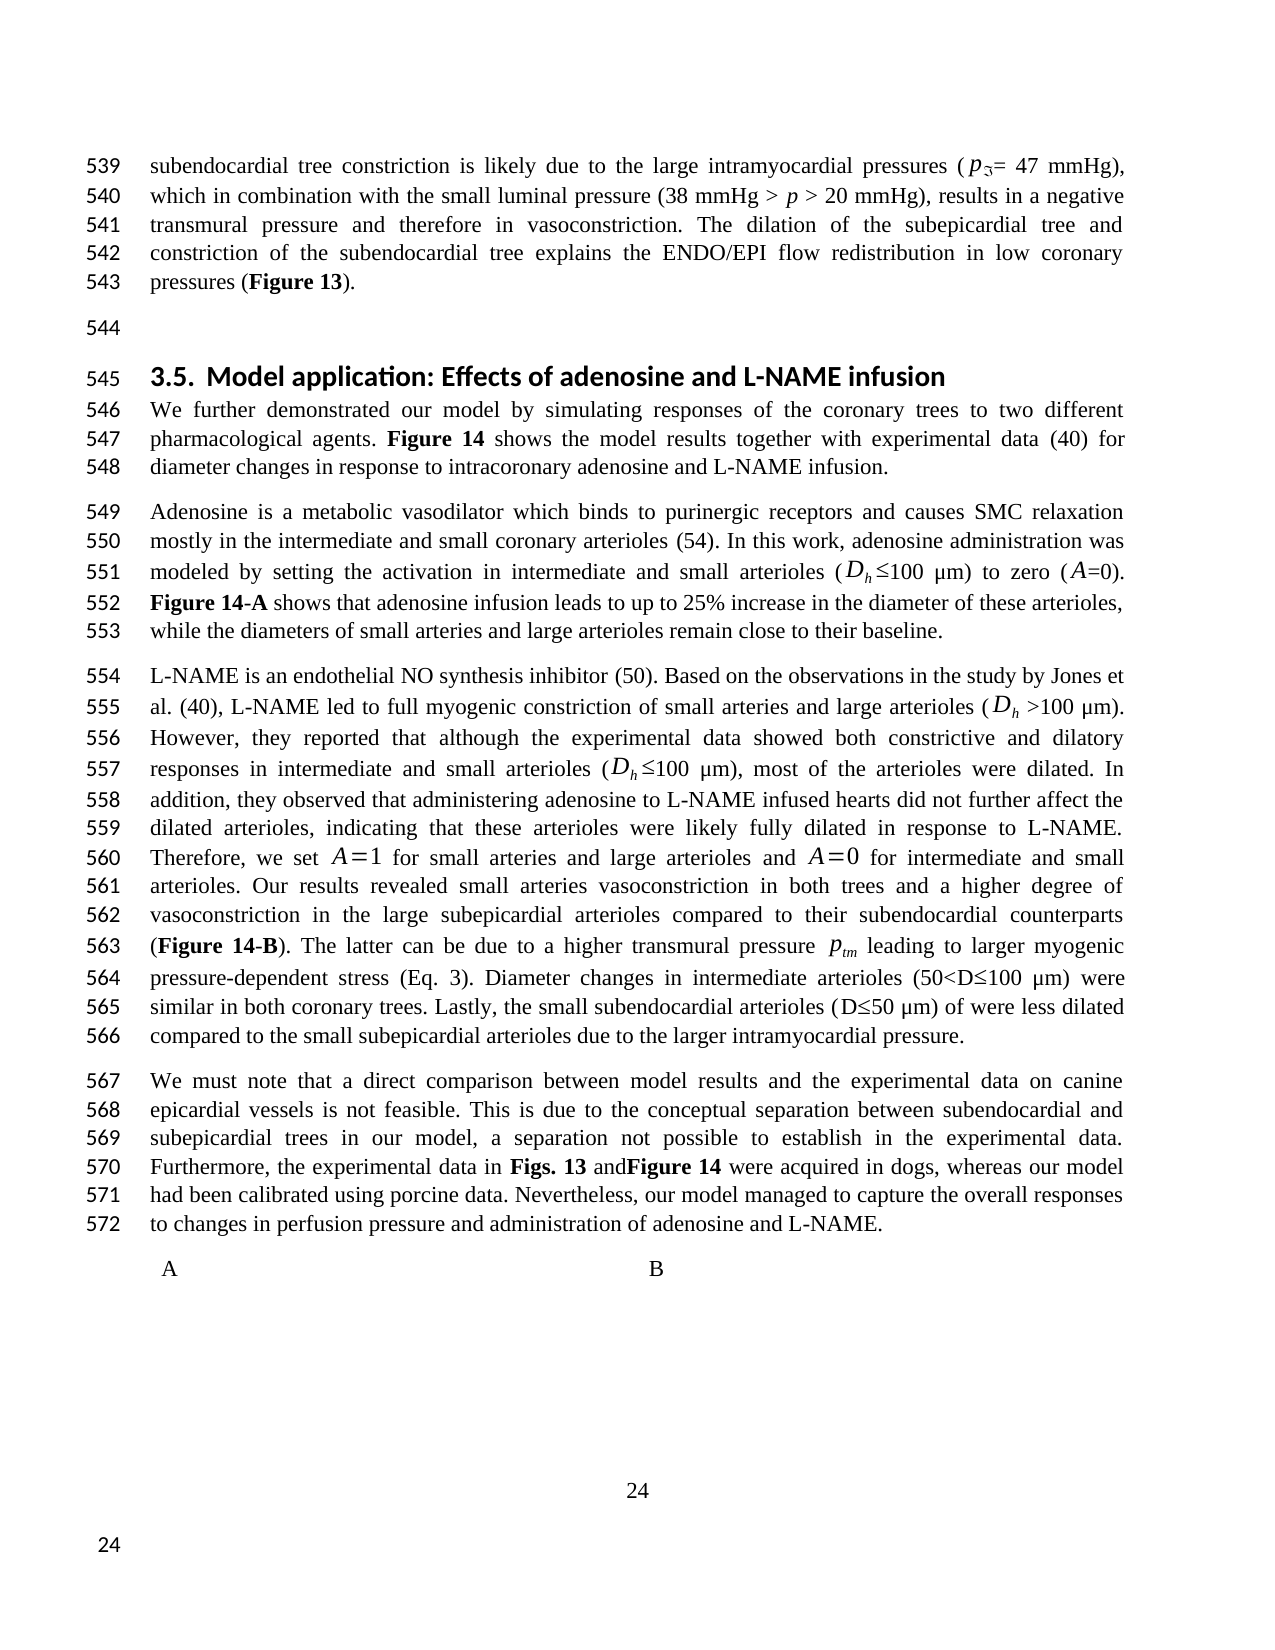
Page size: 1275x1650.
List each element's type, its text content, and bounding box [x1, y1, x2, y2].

text Adenosine is a metabolic vasodilator which binds to purinergic receptors and causes SMC relaxation mostly in the intermediate and small coronary arterioles (54). In this work, adenosine administration was modeled by setting the activation in intermediate and small arterioles (100 μm) to zero (=0). Figure 14-A shows that adenosine infusion leads to up to 25% increase in the diameter of these arterioles, while the diameters of small arteries and large arterioles remain close to their baseline. [150, 498, 1125, 643]
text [150, 150, 1125, 294]
text We further demonstrated our model by simulating responses of the coronary trees to two different pharmacological agents. Figure 14 shows the model results together with experimental data (40) for diameter changes in response to intracoronary adenosine and L-NAME infusion. [150, 396, 1125, 480]
subtitle Model application: Effects of adenosine and L-NAME infusion [150, 358, 1125, 394]
text L-NAME is an endothelial NO synthesis inhibitor (50). Based on the observations in the study by Jones et al. (40), L-NAME led to full myogenic constriction of small arteries and large arterioles ( >100 μm). However, they reported that although the experimental data showed both constrictive and dilatory responses in intermediate and small arterioles (100 μm), most of the arterioles were dilated. In addition, they observed that administering adenosine to L-NAME infused hearts did not further affect the dilated arterioles, indicating that these arterioles were likely fully dilated in response to L-NAME. Therefore, we set for small arteries and large arterioles and for intermediate and small arterioles. Our results revealed small arteries vasoconstriction in both trees and a higher degree of vasoconstriction in the large subepicardial arterioles compared to their subendocardial counterparts (Fig. 14-B). The latter can be due to a higher transmural pressure leading to larger myogenic pressure-dependent stress (Eq. 3). Diameter changes in intermediate arterioles (50<D100 μm) were similar in both coronary trees. Lastly, the small subendocardial arterioles (D50 μm) of were less dilated compared to the small subepicardial arterioles due to the larger intramyocardial pressure. [150, 662, 1125, 1049]
text We must note that a direct comparison between model results and the experimental data on canine epicardial vessels is not feasible. This is due to the conceptual separation between subendocardial and subepicardial trees in our model, a separation not possible to establish in the experimental data. Furthermore, the experimental data in Figs. 13 and 14 were acquired in dogs, whereas our model had been calibrated using porcine data. Nevertheless, our model managed to capture the overall responses to changes in perfusion pressure and administration of adenosine and L-NAME. [150, 1067, 1125, 1236]
table_header A [150, 1255, 637, 1281]
table_header B [638, 1255, 1125, 1281]
